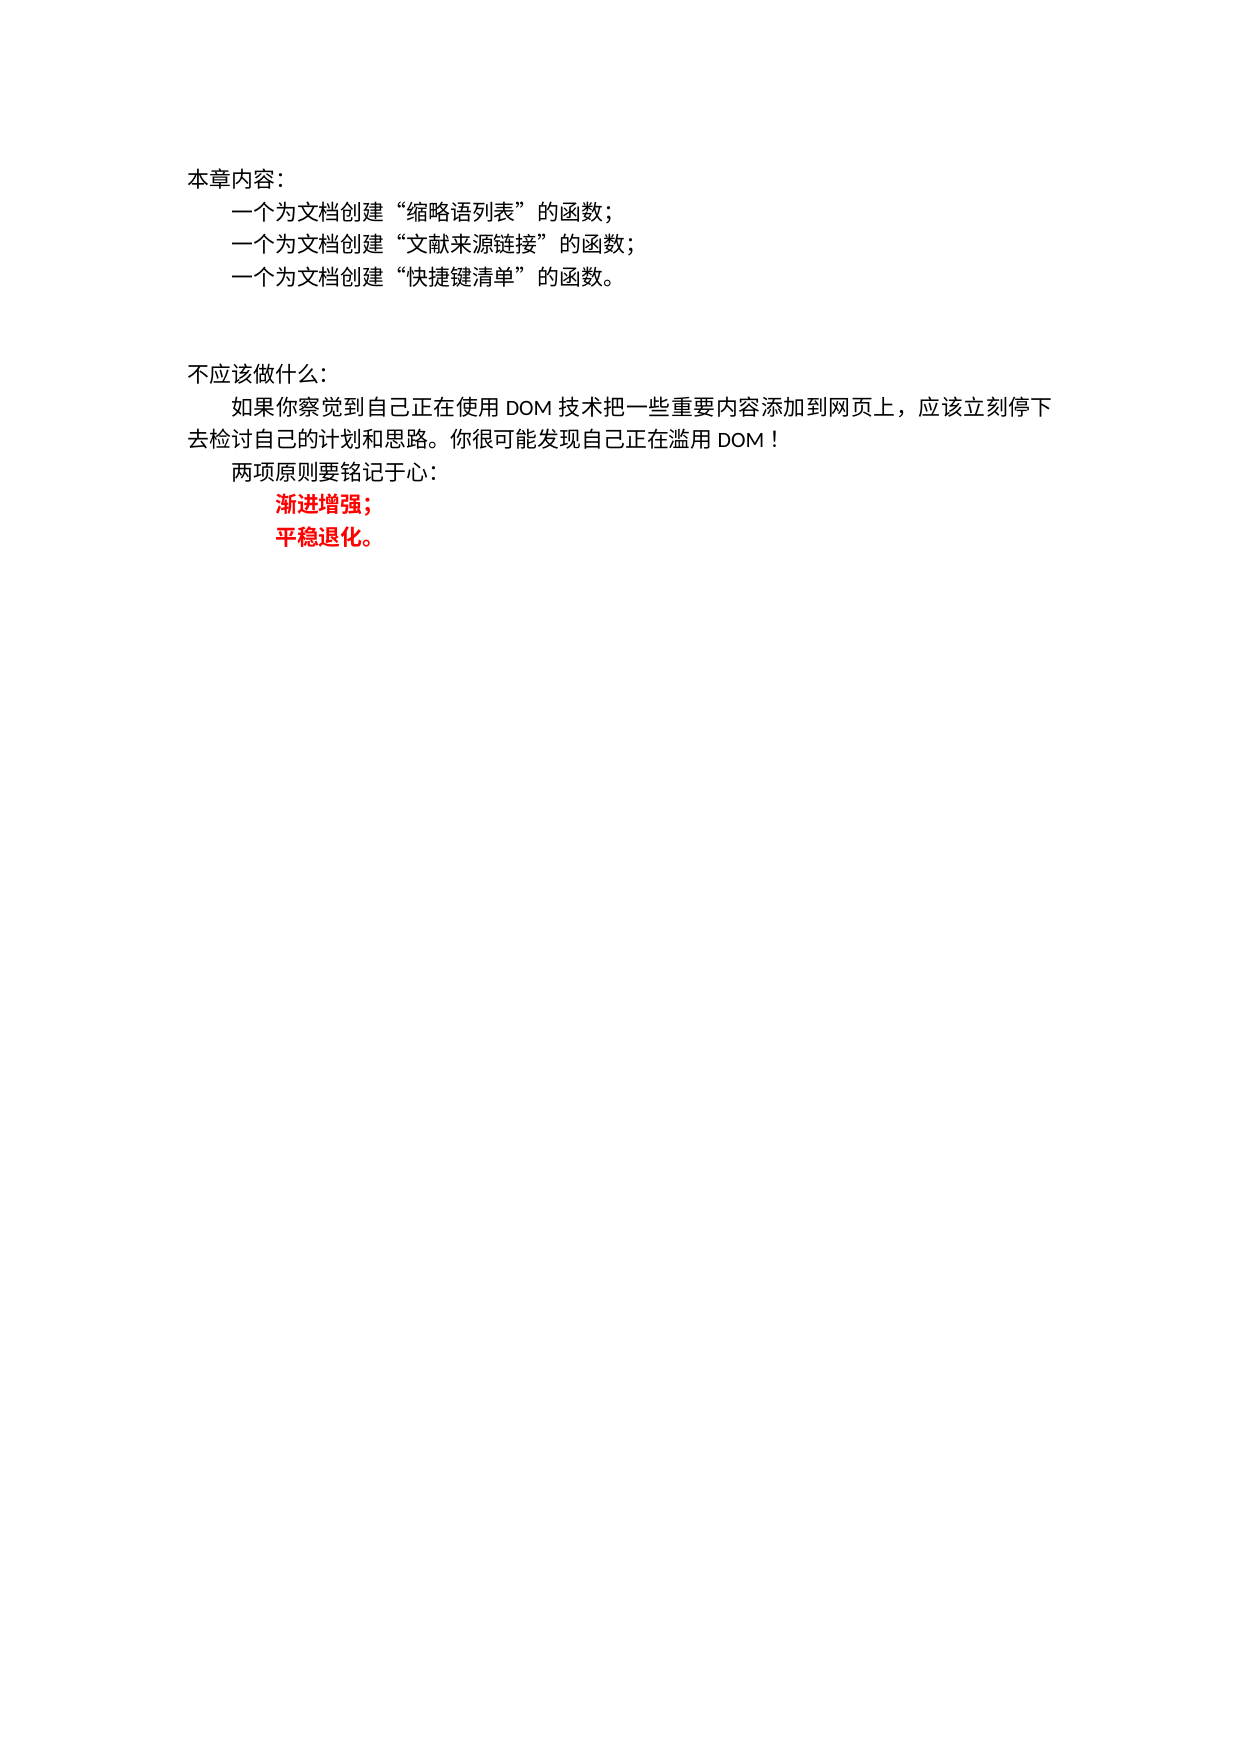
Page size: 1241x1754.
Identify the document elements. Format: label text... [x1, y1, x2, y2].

text 不应该做什么： [187, 357, 1053, 389]
text 如果你察觉到自己正在使用DOM 技术把一些重要内容添加到网页上，应该立刻停下去检讨自己的计划和思路。你很可能发现自己正在滥用 DOM ！ [187, 389, 1053, 454]
text 一个为文档创建“缩略语列表”的函数； [187, 194, 1053, 227]
text 本章内容： [187, 162, 1053, 194]
text 一个为文档创建“快捷键清单”的函数。 [187, 259, 1053, 292]
text 平稳退化。 [231, 519, 1053, 552]
text 渐进增强； [231, 487, 1053, 519]
text 一个为文档创建“文献来源链接”的函数； [187, 227, 1053, 259]
text 两项原则要铭记于心： [187, 454, 1053, 487]
